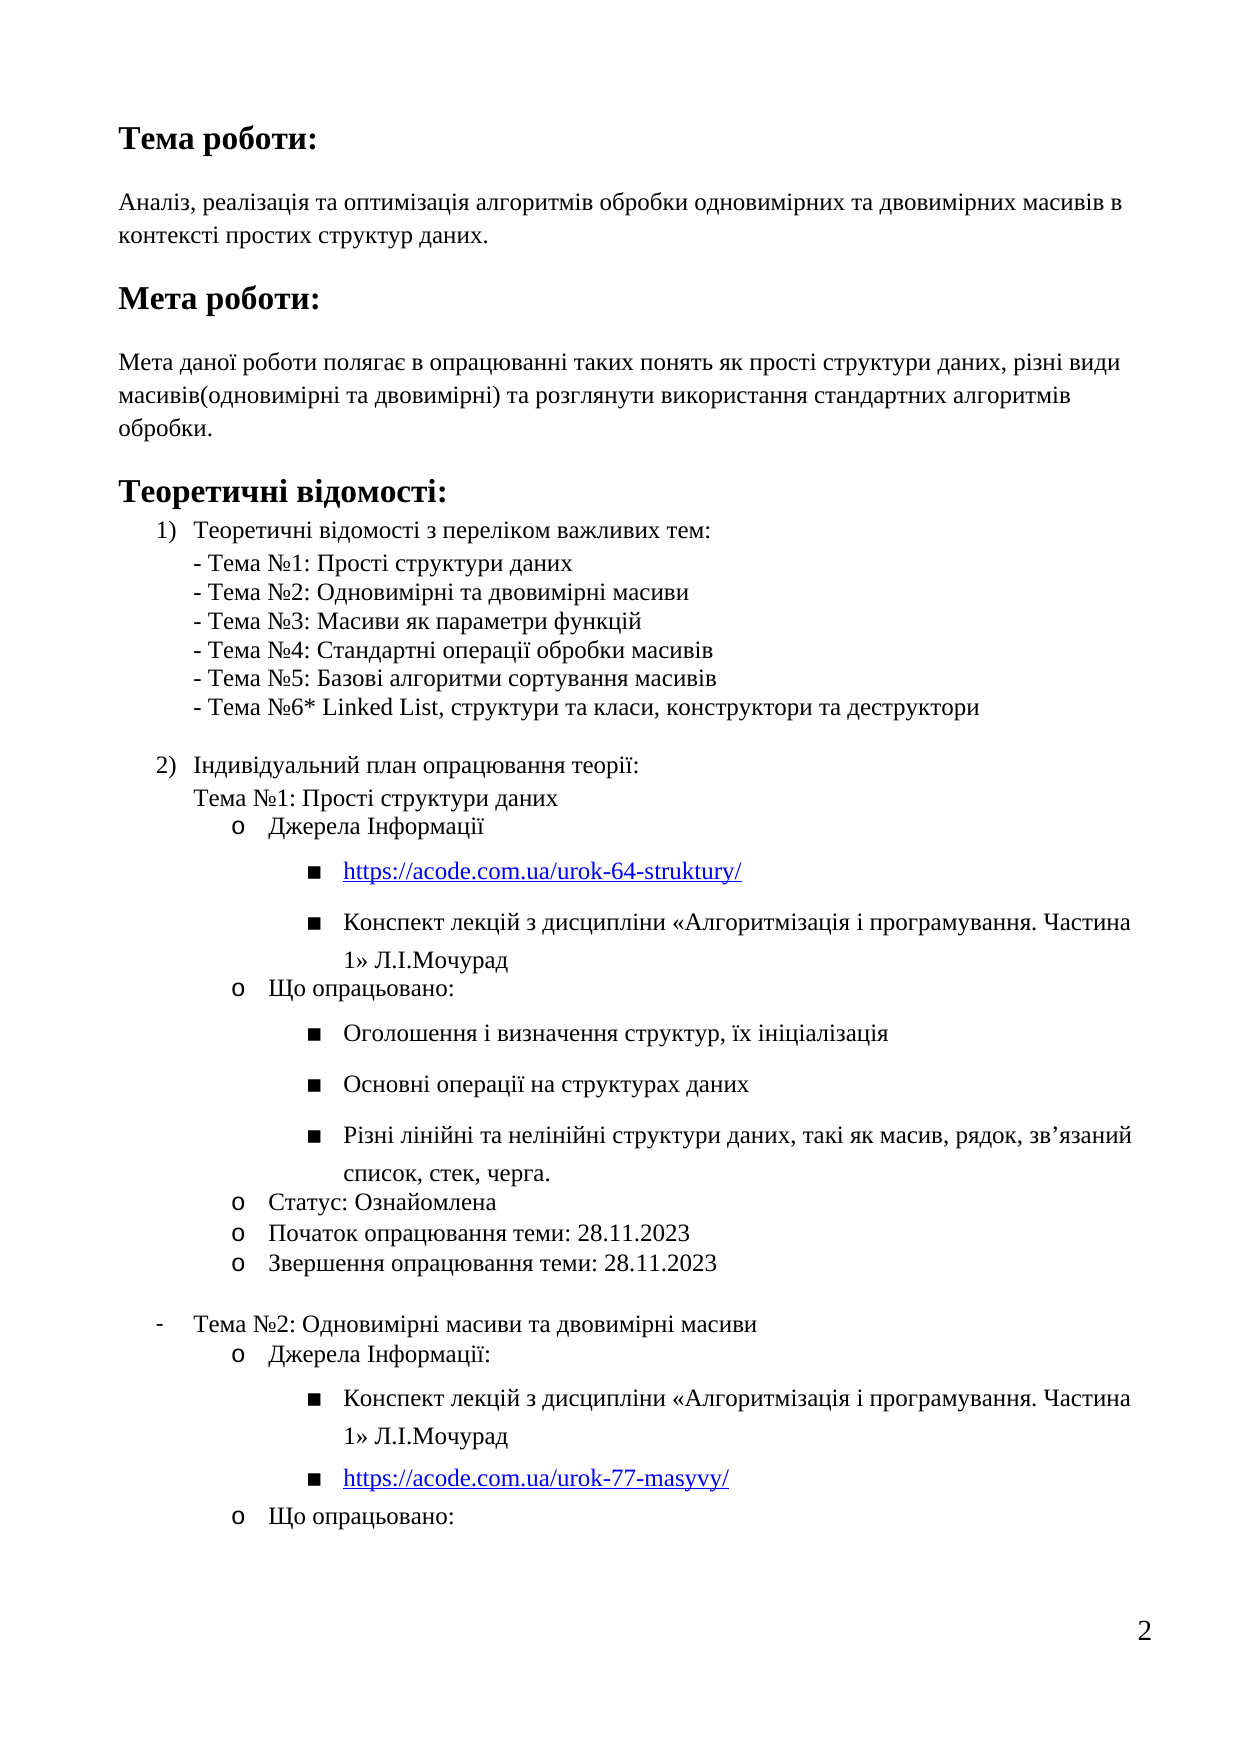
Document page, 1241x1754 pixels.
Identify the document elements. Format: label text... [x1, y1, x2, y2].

text - Тема №5: Базові алгоритми сортування масивів [193, 663, 1152, 692]
subtitle Мета даної роботи полягає в опрацюванні таких понять як прості структури даних, різні види масивів(одновимірні та двовимірні) та розглянути використання стандартних алгоритмів обробки. [118, 347, 1152, 442]
list Що опрацьовано: [231, 973, 1152, 1004]
subtitle Аналіз, реалізація та оптимізація алгоритмів обробки одновимірних та двовимірних масивів в контексті простих структур даних. [118, 187, 1152, 249]
list Конспект лекцій з дисципліни «Алгоритмізація і програмування. Частина 1» Л.І.Мочурад [306, 1369, 1152, 1449]
text - Тема №4: Стандартні операції обробки масивів [193, 635, 1152, 663]
list Теоретичні відомості з переліком важливих тем: [156, 515, 1152, 544]
list Статус: Ознайомлена [231, 1187, 1152, 1218]
text Тема №1: Прості структури даних [193, 783, 1152, 811]
subtitle Мета роботи: [118, 278, 1152, 317]
list Тема №2: Одновимірні масиви та двовимірні масиви [156, 1308, 1152, 1339]
list Оголошення і визначення структур, їх ініціалізація [306, 1004, 1152, 1056]
text - Тема №1: Прості структури даних [193, 548, 1152, 577]
list Індивідуальний план опрацювання теорії: [156, 750, 1152, 778]
list Початок опрацювання теми: 28.11.2023 [231, 1218, 1152, 1248]
list https://acode.com.ua/urok-77-masyvy/ [306, 1449, 1152, 1501]
text - Тема №2: Одновимірні та двовимірні масиви [193, 577, 1152, 606]
list Звершення опрацювання теми: 28.11.2023 [231, 1248, 1152, 1279]
list https://acode.com.ua/urok-64-struktury/ [306, 842, 1152, 893]
subtitle Теоретичні відомості: [118, 471, 1152, 510]
list Основні операції на структурах даних [306, 1056, 1152, 1107]
list Що опрацьовано: [231, 1501, 1152, 1532]
list Джерела Інформації [231, 811, 1152, 842]
text - Тема №6* Linked List, структури та класи, конструктори та деструктори [193, 692, 1152, 721]
list Конспект лекцій з дисципліни «Алгоритмізація і програмування. Частина 1» Л.І.Мочурад [306, 893, 1152, 973]
text - Тема №3: Масиви як параметри функцій [193, 606, 1152, 635]
subtitle Тема роботи: [118, 118, 1152, 156]
list Джерела Інформації: [231, 1339, 1152, 1369]
list Різні лінійні та нелінійні структури даних, такі як масив, рядок, зв’язаний список, стек, черга. [306, 1107, 1152, 1187]
